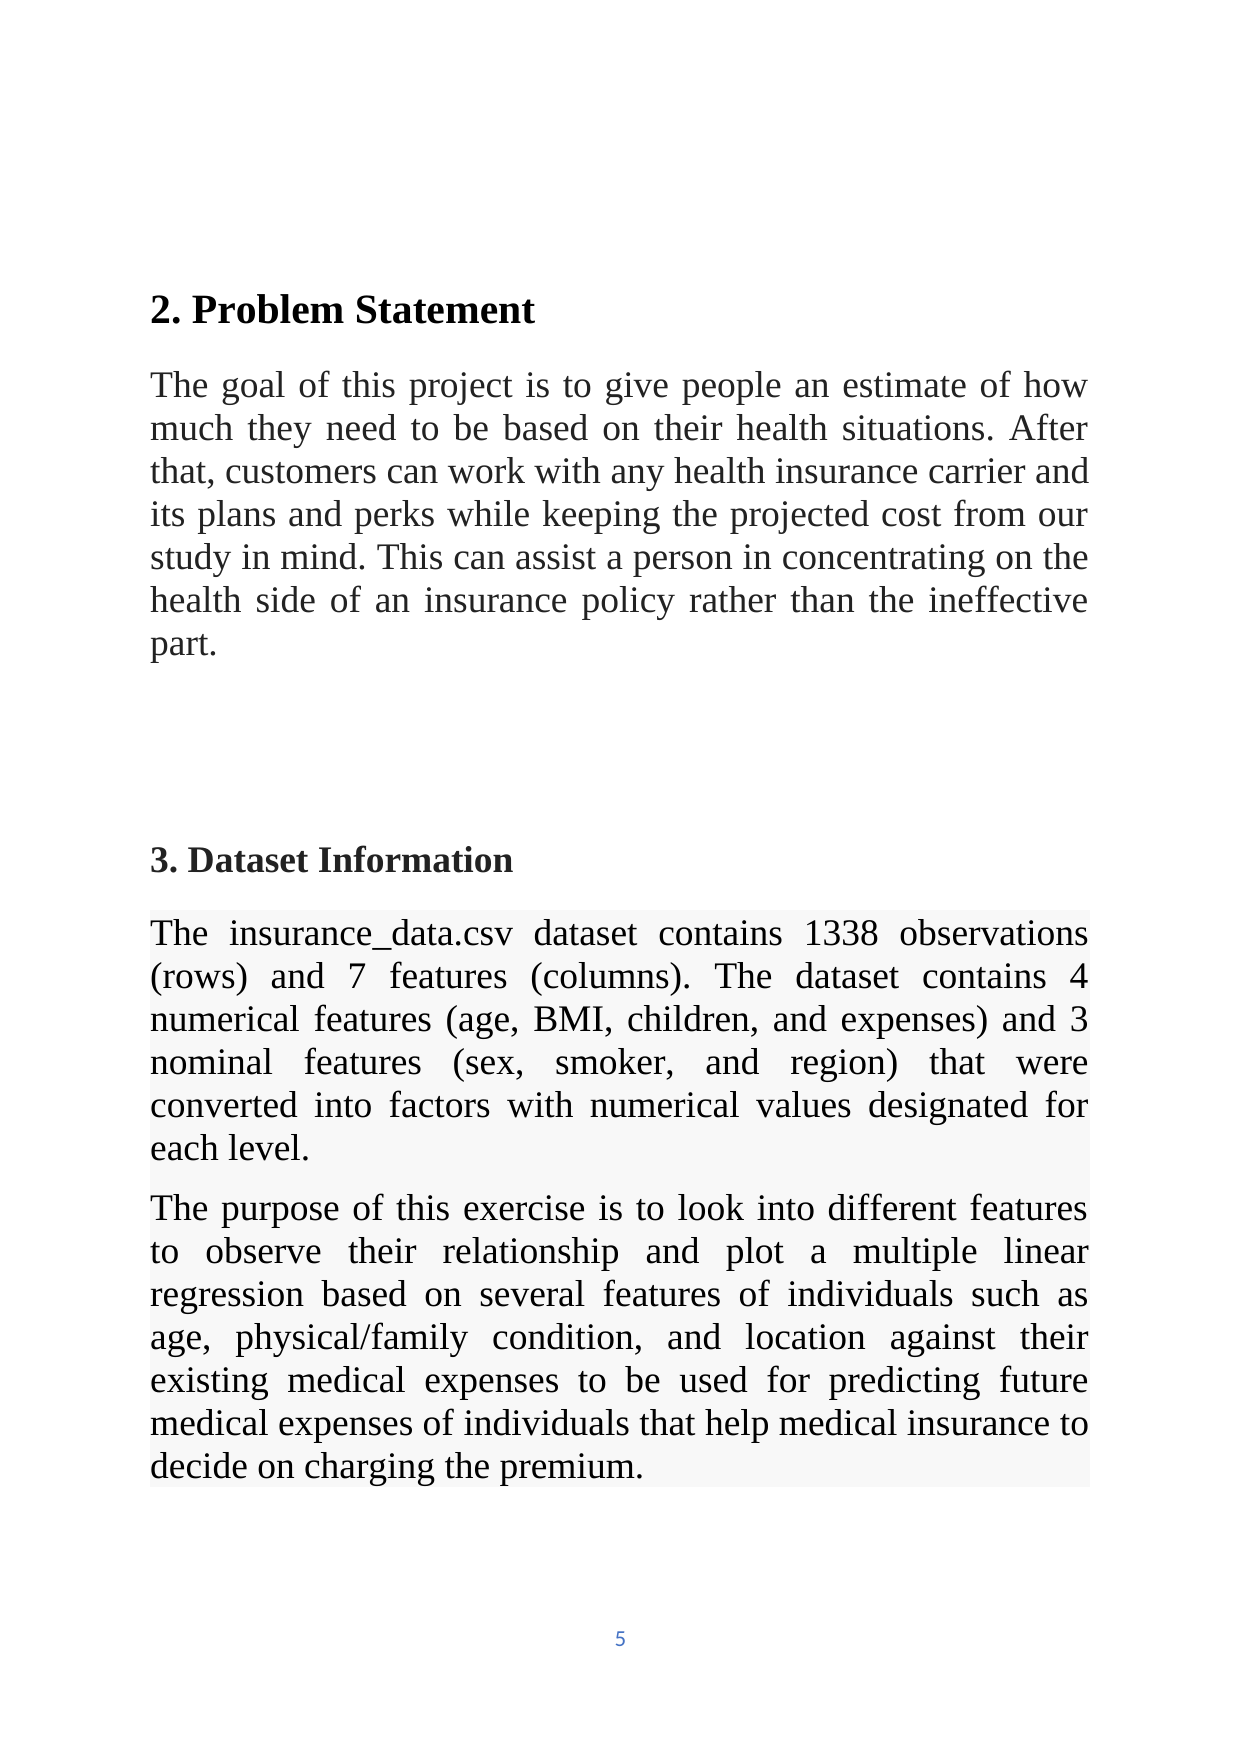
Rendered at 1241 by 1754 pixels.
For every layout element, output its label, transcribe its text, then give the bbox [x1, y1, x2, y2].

text 3. Dataset Information [150, 838, 1090, 881]
text 2. Problem Statement [150, 285, 1090, 333]
text The purpose of this exercise is to look into different features to observe their relationship and plot a multiple linear regression based on several features of individuals such as age, physical/family condition, and location against their existing medical expenses to be used for predicting future medical expenses of individuals that help medical insurance to decide on charging the premium. [150, 1185, 1090, 1487]
text The goal of this project is to give people an estimate of how much they need to be based on their health situations. After that, customers can work with any health insurance carrier and its plans and perks while keeping the projected cost from our study in mind. This can assist a person in concentrating on the health side of an insurance policy rather than the ineffective part. [150, 362, 1090, 664]
text The insurance_data.csv dataset contains 1338 observations (rows) and 7 features (columns). The dataset contains 4 numerical features (age, BMI, children, and expenses) and 3 nominal features (sex, smoker, and region) that were converted into factors with numerical values designated for each level. [150, 910, 1090, 1169]
